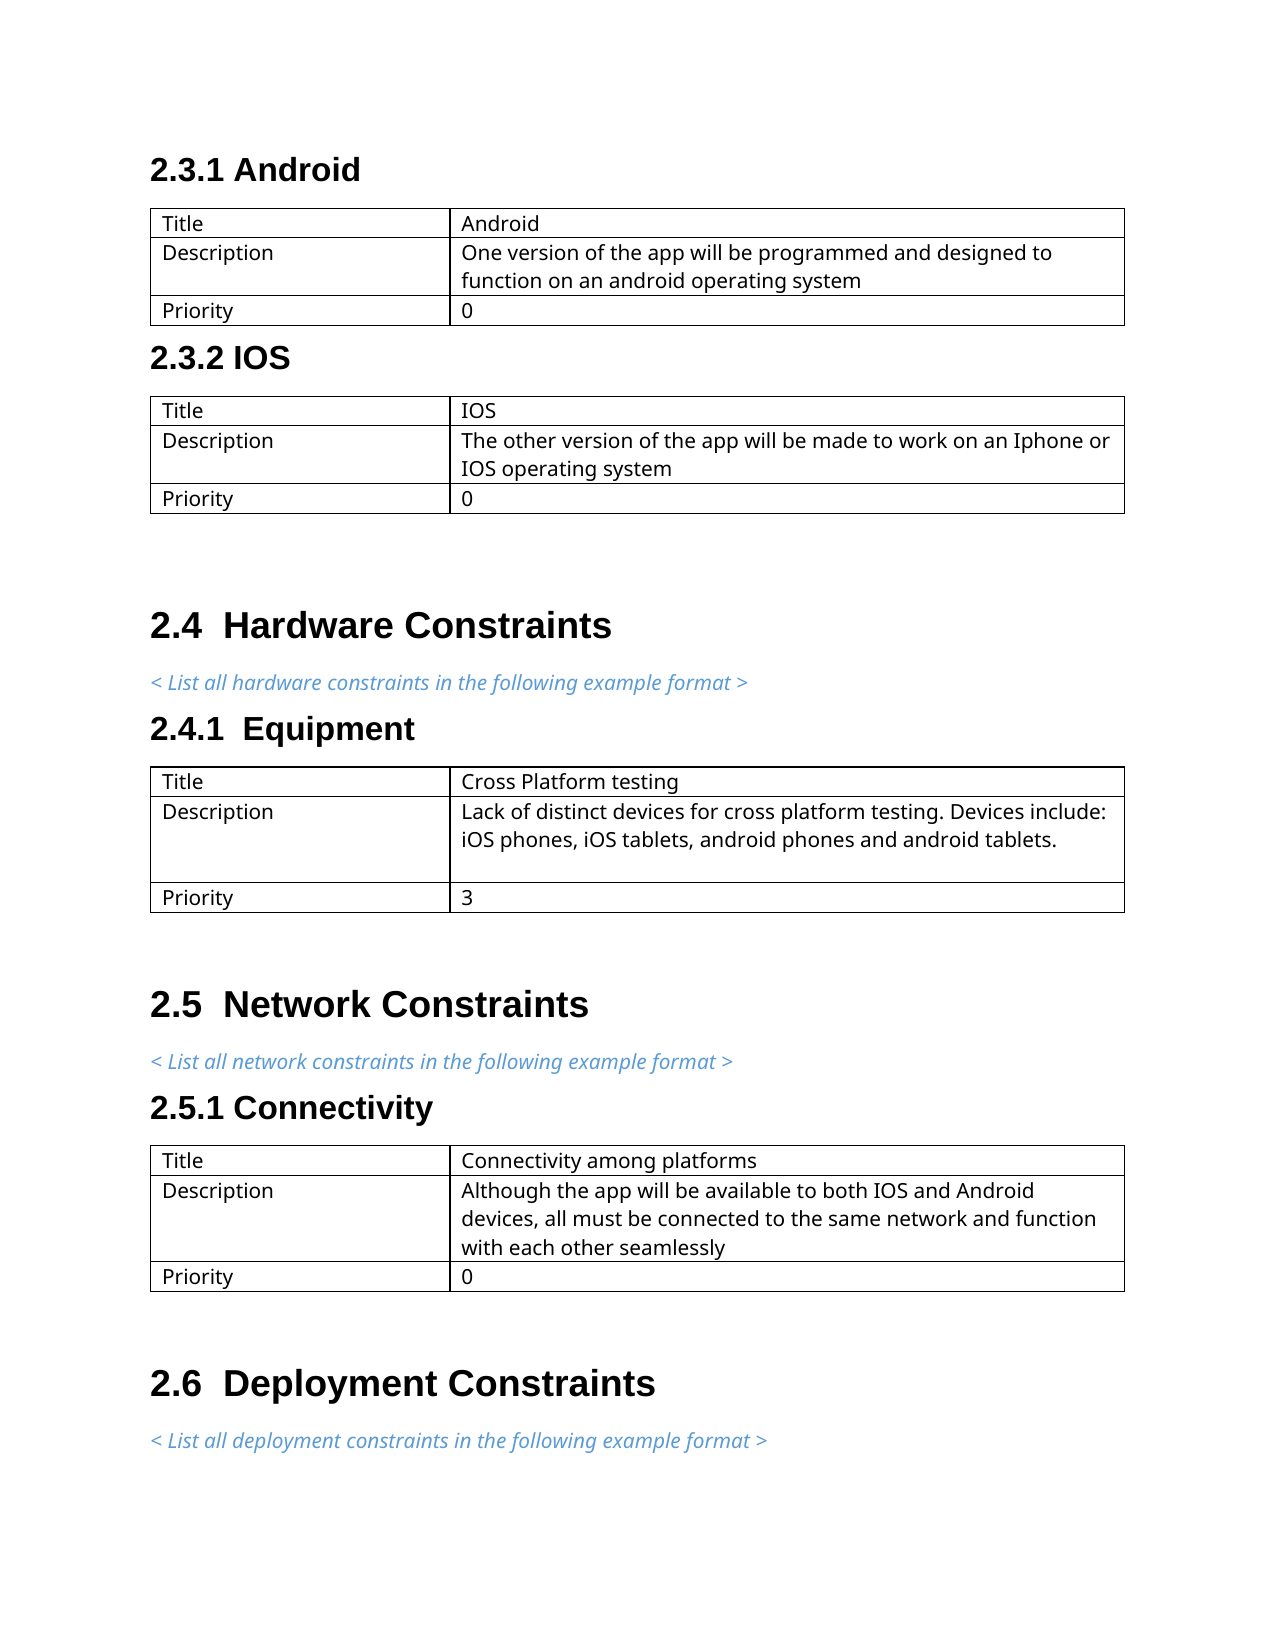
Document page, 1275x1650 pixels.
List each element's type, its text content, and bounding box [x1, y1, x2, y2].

subtitle 2.4 Hardware Constraints [150, 603, 1125, 646]
table_cell Description [151, 426, 449, 483]
table_header Title [151, 768, 449, 796]
table_header Cross Platform testing [451, 768, 1124, 796]
table_cell Although the app will be available to both IOS and Android devices, all must be connected to the same network and function with each other seamlessly [451, 1176, 1124, 1261]
table_cell 3 [451, 883, 1124, 912]
table_header Connectivity among platforms [451, 1146, 1124, 1175]
table_cell Priority [151, 296, 449, 324]
table_cell The other version of the app will be made to work on an Iphone or IOS operating system [451, 426, 1124, 483]
table_cell Priority [151, 484, 449, 512]
table_cell Description [151, 797, 449, 882]
subtitle 2.5.1 Connectivity [150, 1088, 1125, 1126]
text < List all hardware constraints in the following example format > [150, 668, 1125, 696]
subtitle 2.6 Deployment Constraints [150, 1361, 1125, 1404]
table_cell One version of the app will be programmed and designed to function on an android operating system [451, 238, 1124, 295]
subtitle 2.3.1 Android [150, 150, 1125, 188]
text < List all network constraints in the following example format > [150, 1047, 1125, 1075]
table_header Android [451, 209, 1124, 237]
table_header IOS [451, 397, 1124, 425]
table_cell Priority [151, 1262, 449, 1291]
table_header Title [151, 209, 449, 237]
table_header Title [151, 1146, 449, 1175]
table_cell Priority [151, 883, 449, 912]
table_cell Description [151, 238, 449, 295]
table_cell Description [151, 1176, 449, 1261]
text < List all deployment constraints in the following example format > [150, 1426, 1125, 1454]
table_header Title [151, 397, 449, 425]
subtitle 2.3.2 IOS [150, 338, 1125, 376]
table_cell 0 [451, 296, 1124, 324]
subtitle 2.5 Network Constraints [150, 982, 1125, 1025]
table_cell 0 [451, 1262, 1124, 1291]
table_cell 0 [451, 484, 1124, 512]
subtitle 2.4.1 Equipment [150, 709, 1125, 747]
table_cell Lack of distinct devices for cross platform testing. Devices include: iOS phones, iOS tablets, android phones and android tablets. [451, 797, 1124, 882]
